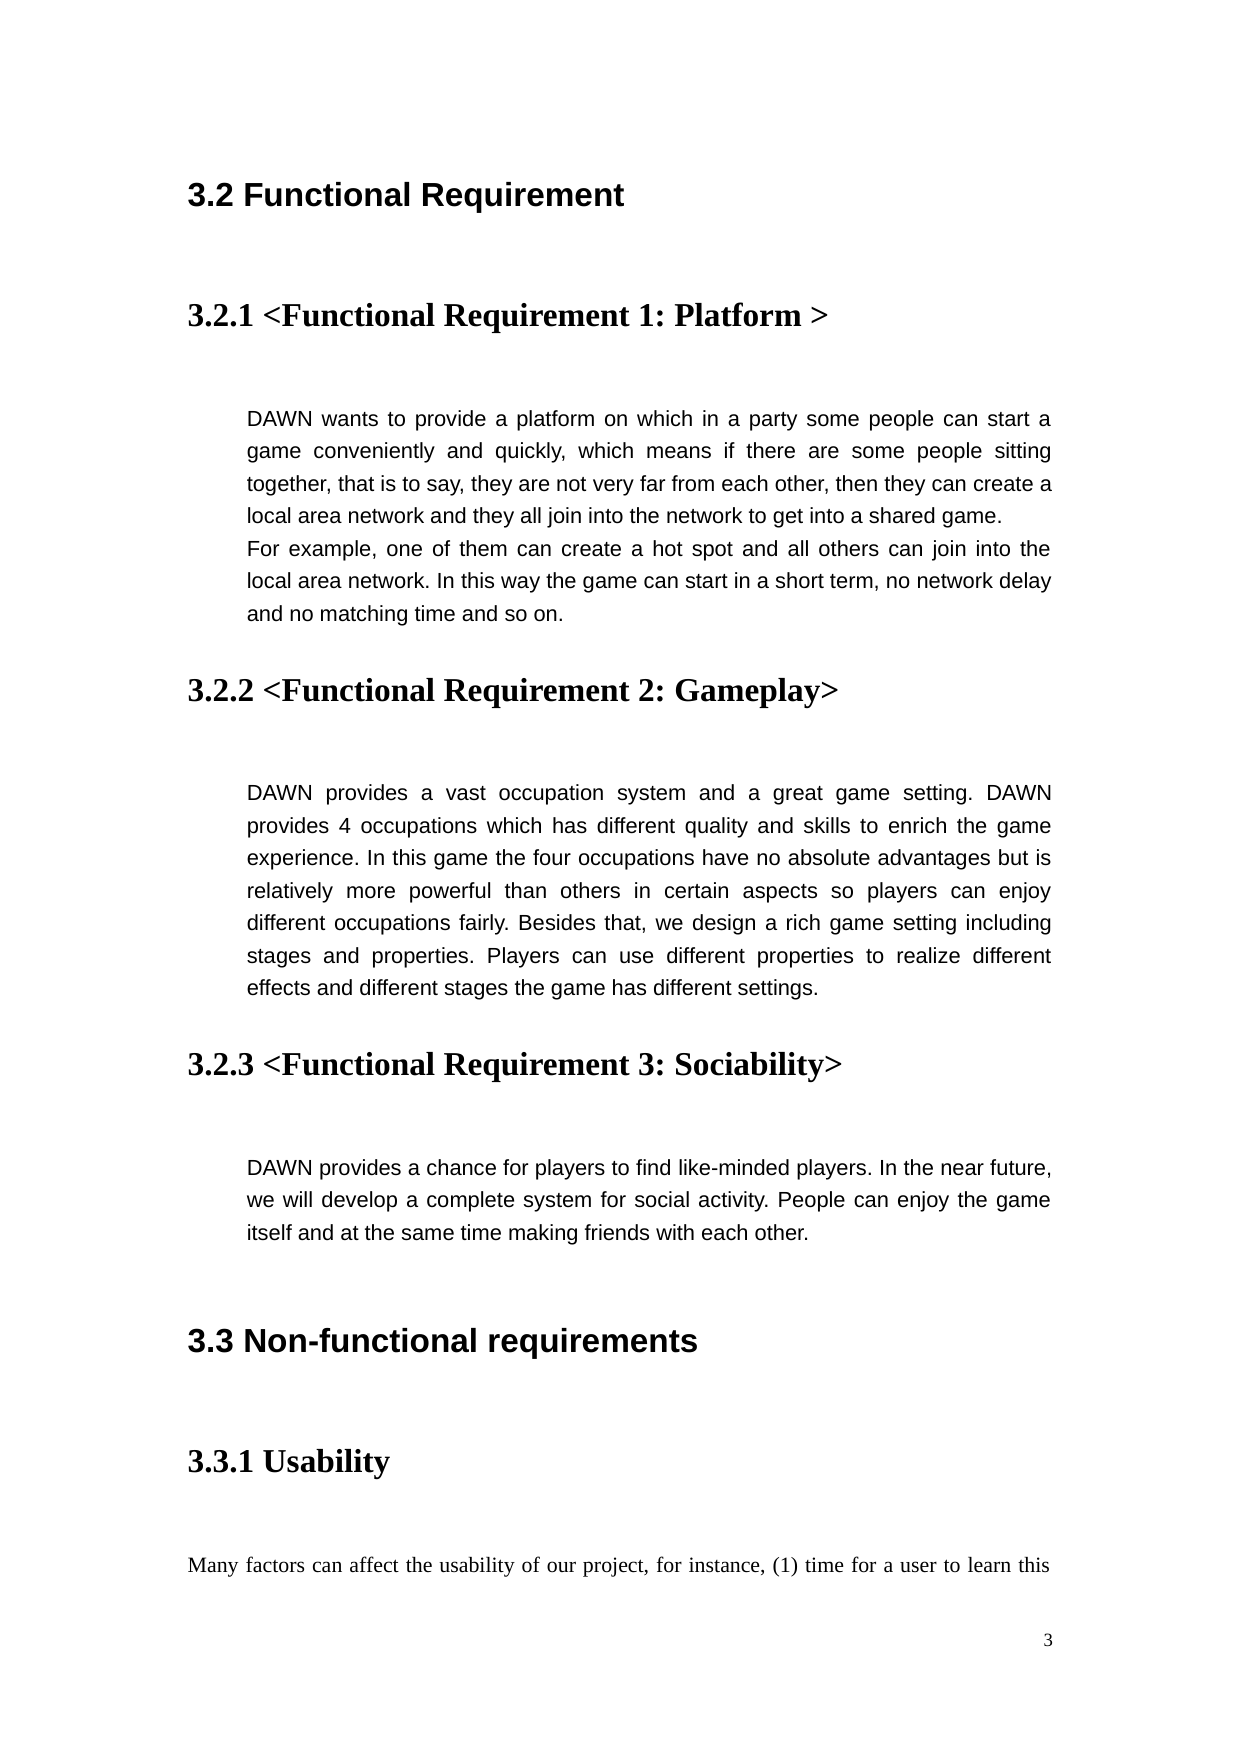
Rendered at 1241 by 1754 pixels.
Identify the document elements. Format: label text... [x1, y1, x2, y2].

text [187, 1548, 1053, 1581]
text DAWN wants to provide a platform on which in a party some people can start a game conveniently and quickly, which means if there are some people sitting together, that is to say, they are not very far from each other, then they can create a local area network and they all join into the network to get into a shared game. [247, 402, 1053, 532]
text DAWN provides a chance for players to find like-minded players. In the near future, we will develop a complete system for social activity. People can enjoy the game itself and at the same time making friends with each other. [247, 1151, 1053, 1249]
text For example, one of them can create a hot spot and all others can join into the local area network. In this way the game can start in a short term, no network delay and no matching time and so on. [247, 532, 1053, 629]
text DAWN provides a vast occupation system and a great game setting. DAWN provides 4 occupations which has different quality and skills to enrich the game experience. In this game the four occupations have no absolute advantages but is relatively more powerful than others in certain aspects so players can enjoy different occupations fairly. Besides that, we design a rich game setting including stages and properties. Players can use different properties to realize different effects and different stages the game has different settings. [247, 777, 1053, 1004]
